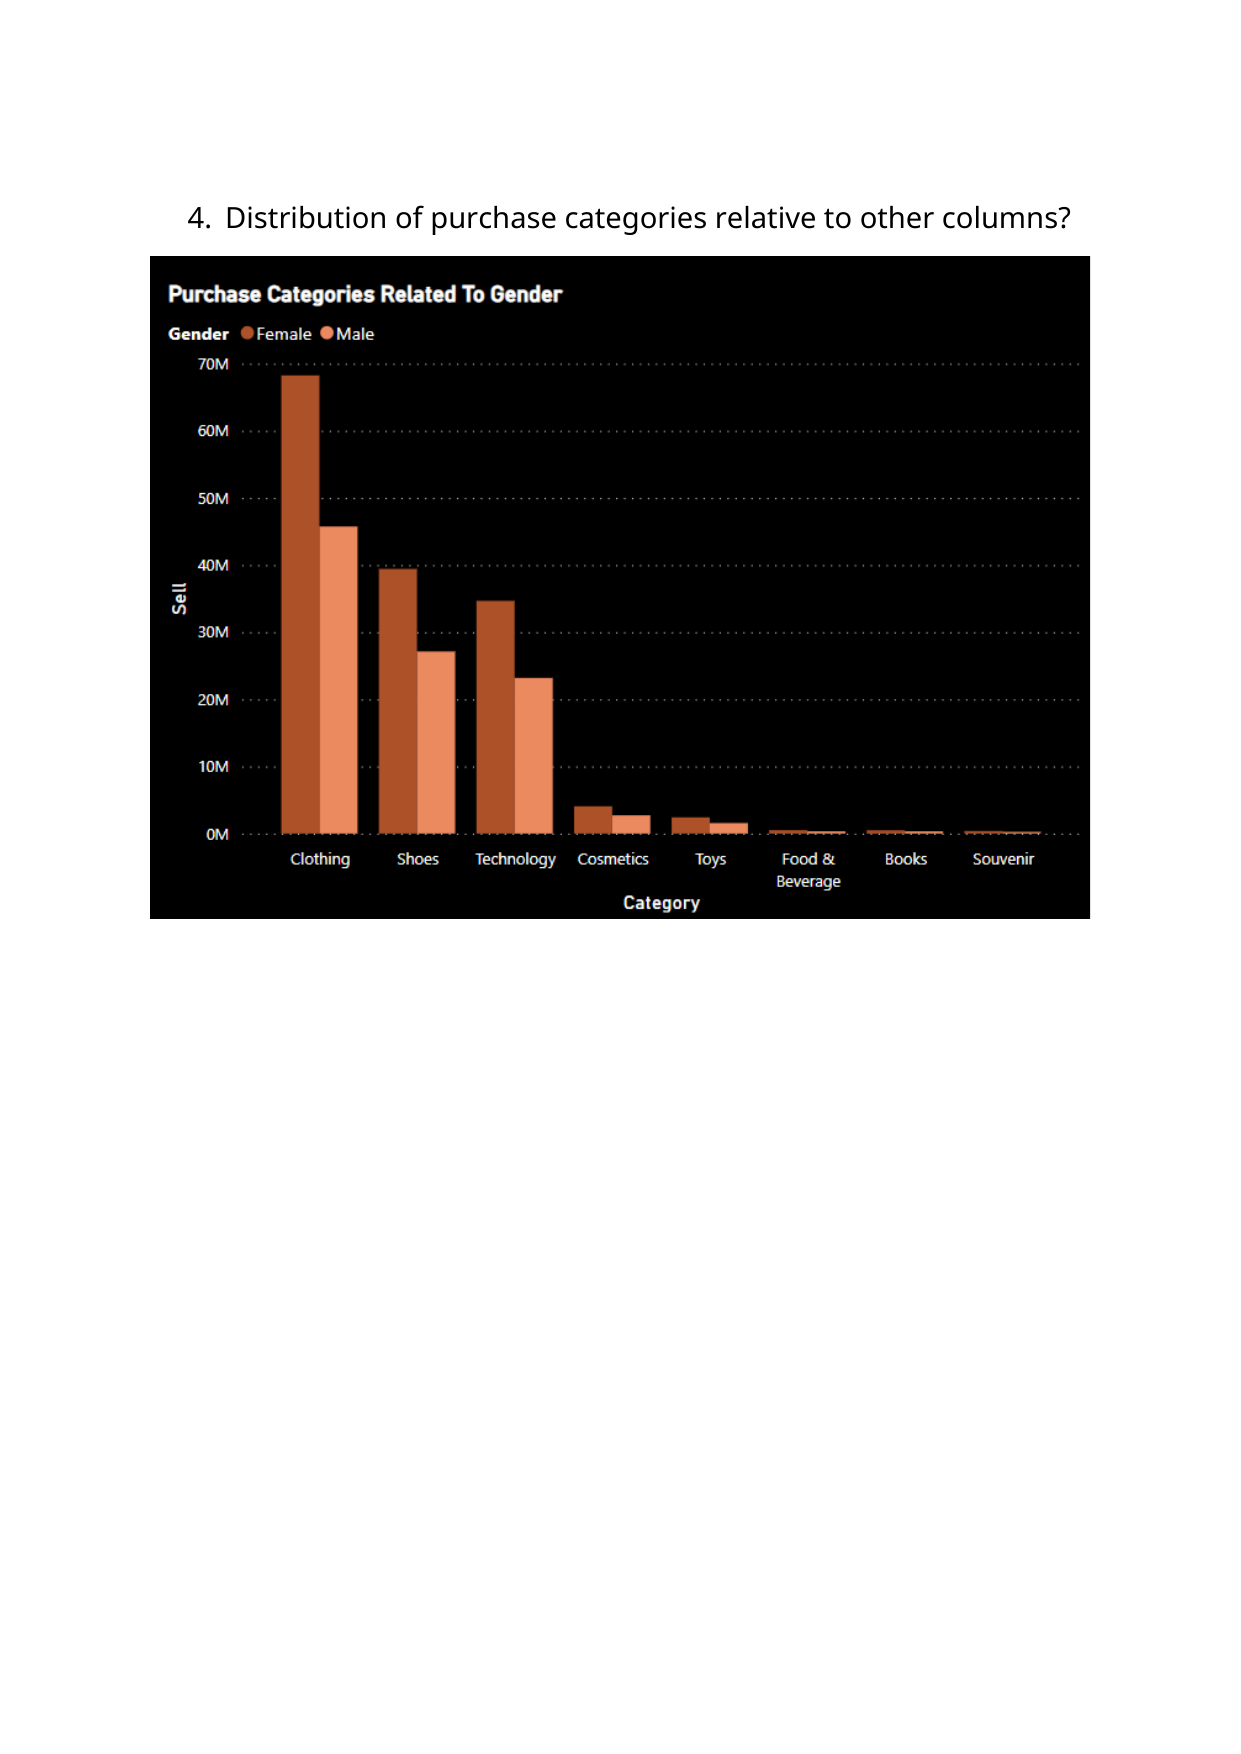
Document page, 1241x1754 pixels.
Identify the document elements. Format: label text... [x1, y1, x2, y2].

list Distribution of purchase categories relative to other columns? [187, 197, 1090, 237]
picture [150, 256, 1091, 919]
